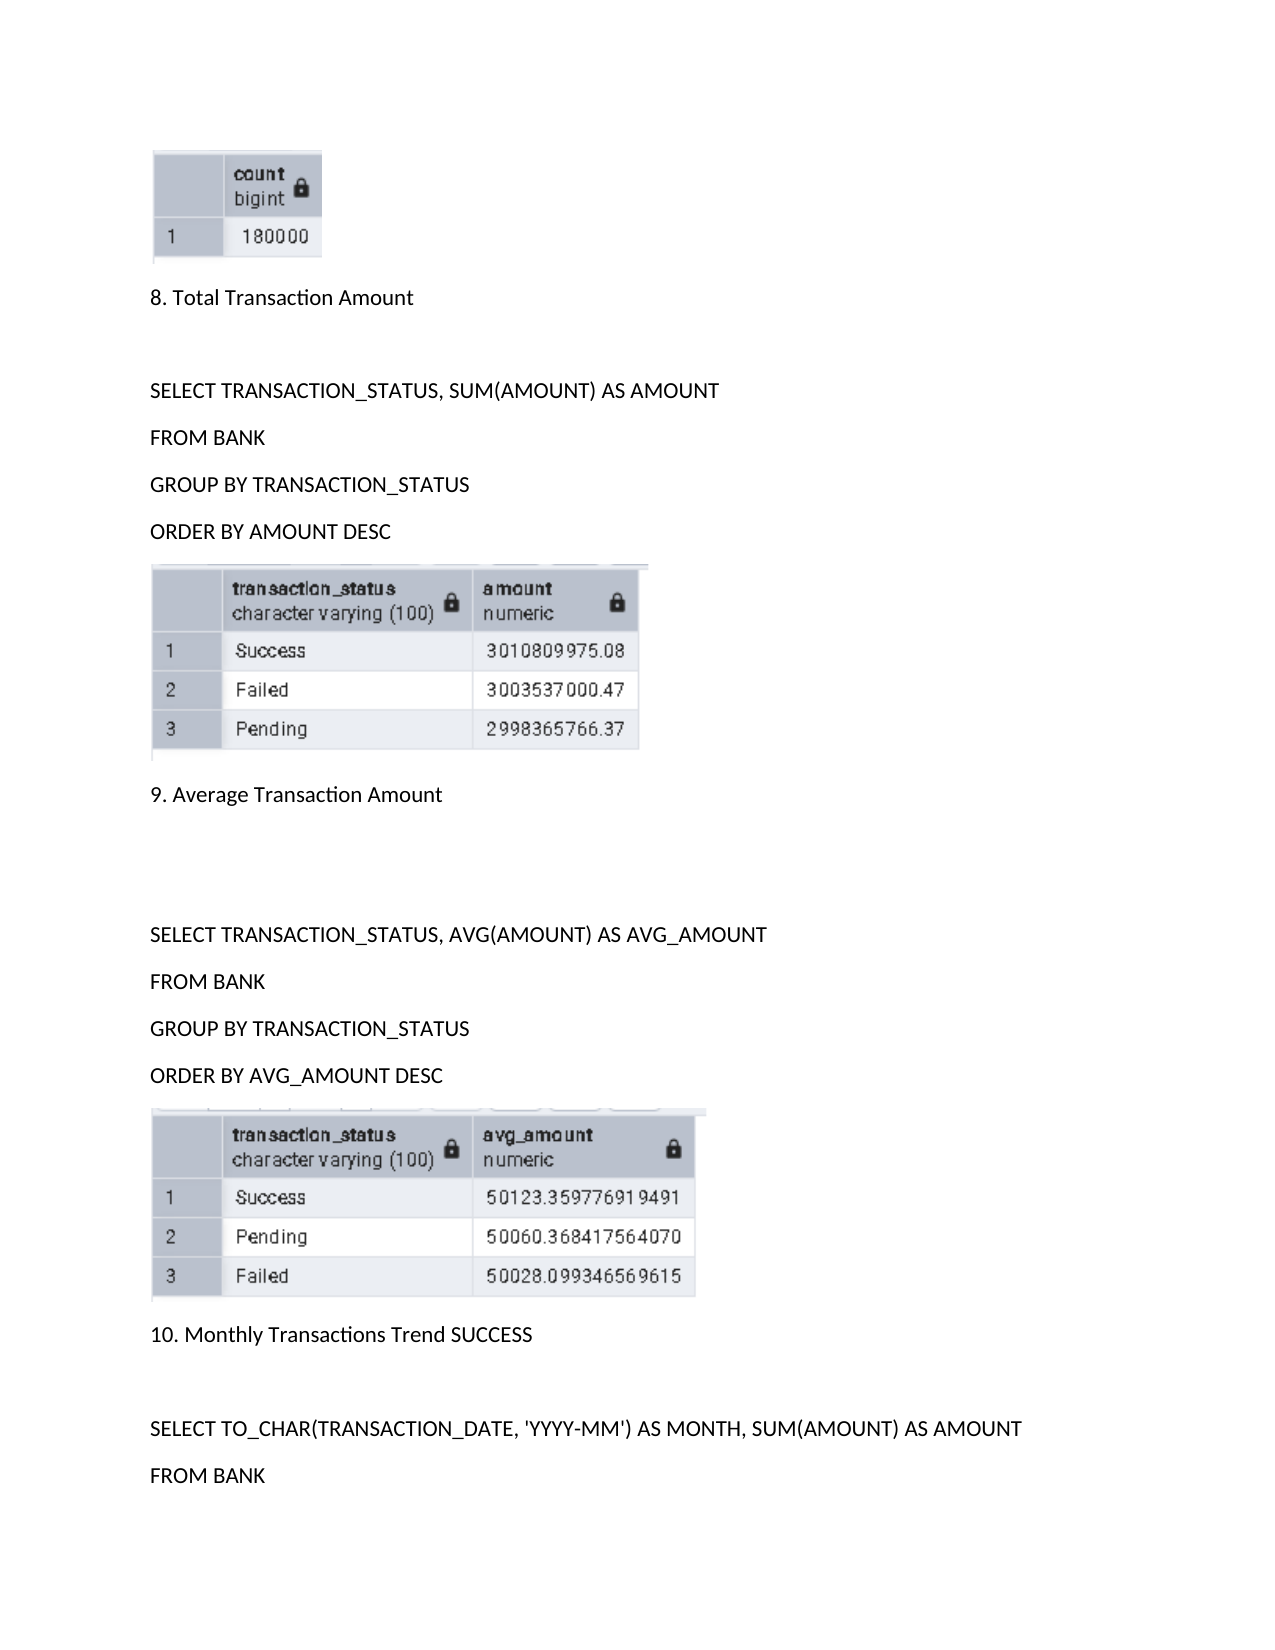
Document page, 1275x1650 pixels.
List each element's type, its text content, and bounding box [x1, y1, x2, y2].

picture [150, 1108, 707, 1302]
text FROM BANK [150, 423, 1125, 452]
text SELECT TO_CHAR(TRANSACTION_DATE, 'YYYY-MM') AS MONTH, SUM(AMOUNT) AS AMOUNT [150, 1414, 1125, 1442]
text SELECT TRANSACTION_STATUS, AVG(AMOUNT) AS AVG_AMOUNT [150, 921, 1125, 948]
text ORDER BY AMOUNT DESC [150, 517, 1125, 545]
text 8. Total Transaction Amount [150, 283, 1125, 311]
text GROUP BY TRANSACTION_STATUS [150, 1014, 1125, 1042]
text 10. Monthly Transactions Trend SUCCESS [150, 1321, 1125, 1349]
text 9. Average Transaction Amount [150, 780, 1125, 808]
picture [150, 150, 322, 264]
text ORDER BY AVG_AMOUNT DESC [150, 1061, 1125, 1089]
text FROM BANK [150, 1461, 1125, 1489]
text FROM BANK [150, 967, 1125, 995]
text SELECT TRANSACTION_STATUS, SUM(AMOUNT) AS AMOUNT [150, 377, 1125, 405]
text GROUP BY TRANSACTION_STATUS [150, 470, 1125, 498]
picture [150, 564, 649, 761]
